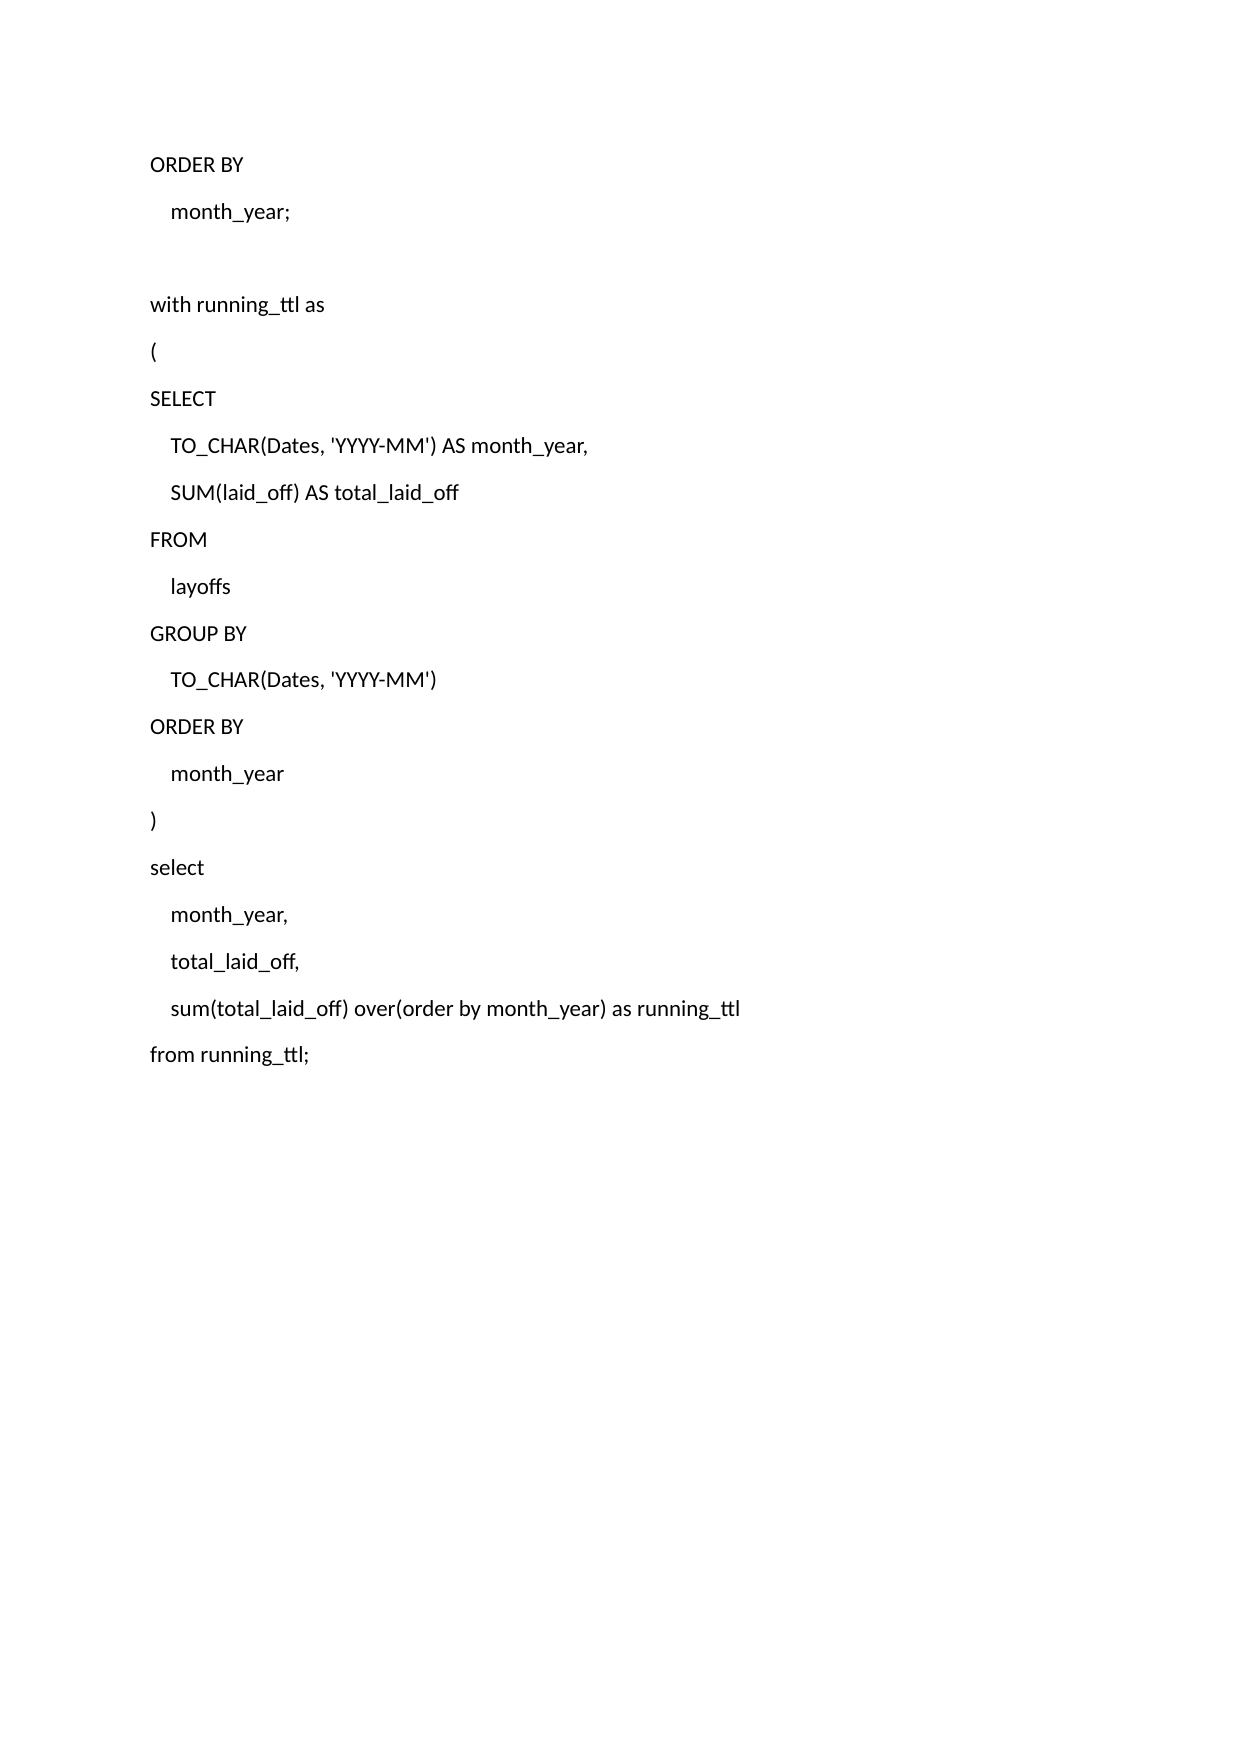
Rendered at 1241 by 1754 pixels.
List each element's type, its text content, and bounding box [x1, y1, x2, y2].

text TO_CHAR(Dates, 'YYYY-MM') [150, 666, 1090, 694]
text ( [150, 337, 1090, 366]
text ORDER BY [150, 712, 1090, 741]
text ) [150, 806, 1090, 834]
text GROUP BY [150, 619, 1090, 647]
text with running_ttl as [150, 291, 1090, 319]
text from running_ttl; [150, 1041, 1090, 1069]
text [150, 431, 1090, 459]
text sum(total_laid_off) over(order by month_year) as running_ttl [150, 994, 1090, 1022]
text SUM(laid_off) AS total_laid_off [150, 478, 1090, 506]
text month_year; [150, 197, 1090, 225]
text month_year, [150, 900, 1090, 928]
text layoffs [150, 572, 1090, 600]
text month_year [150, 759, 1090, 787]
text select [150, 853, 1090, 881]
text SELECT [150, 384, 1090, 412]
text ORDER BY [150, 150, 1090, 178]
text FROM [150, 525, 1090, 553]
text total_laid_off, [150, 947, 1090, 975]
